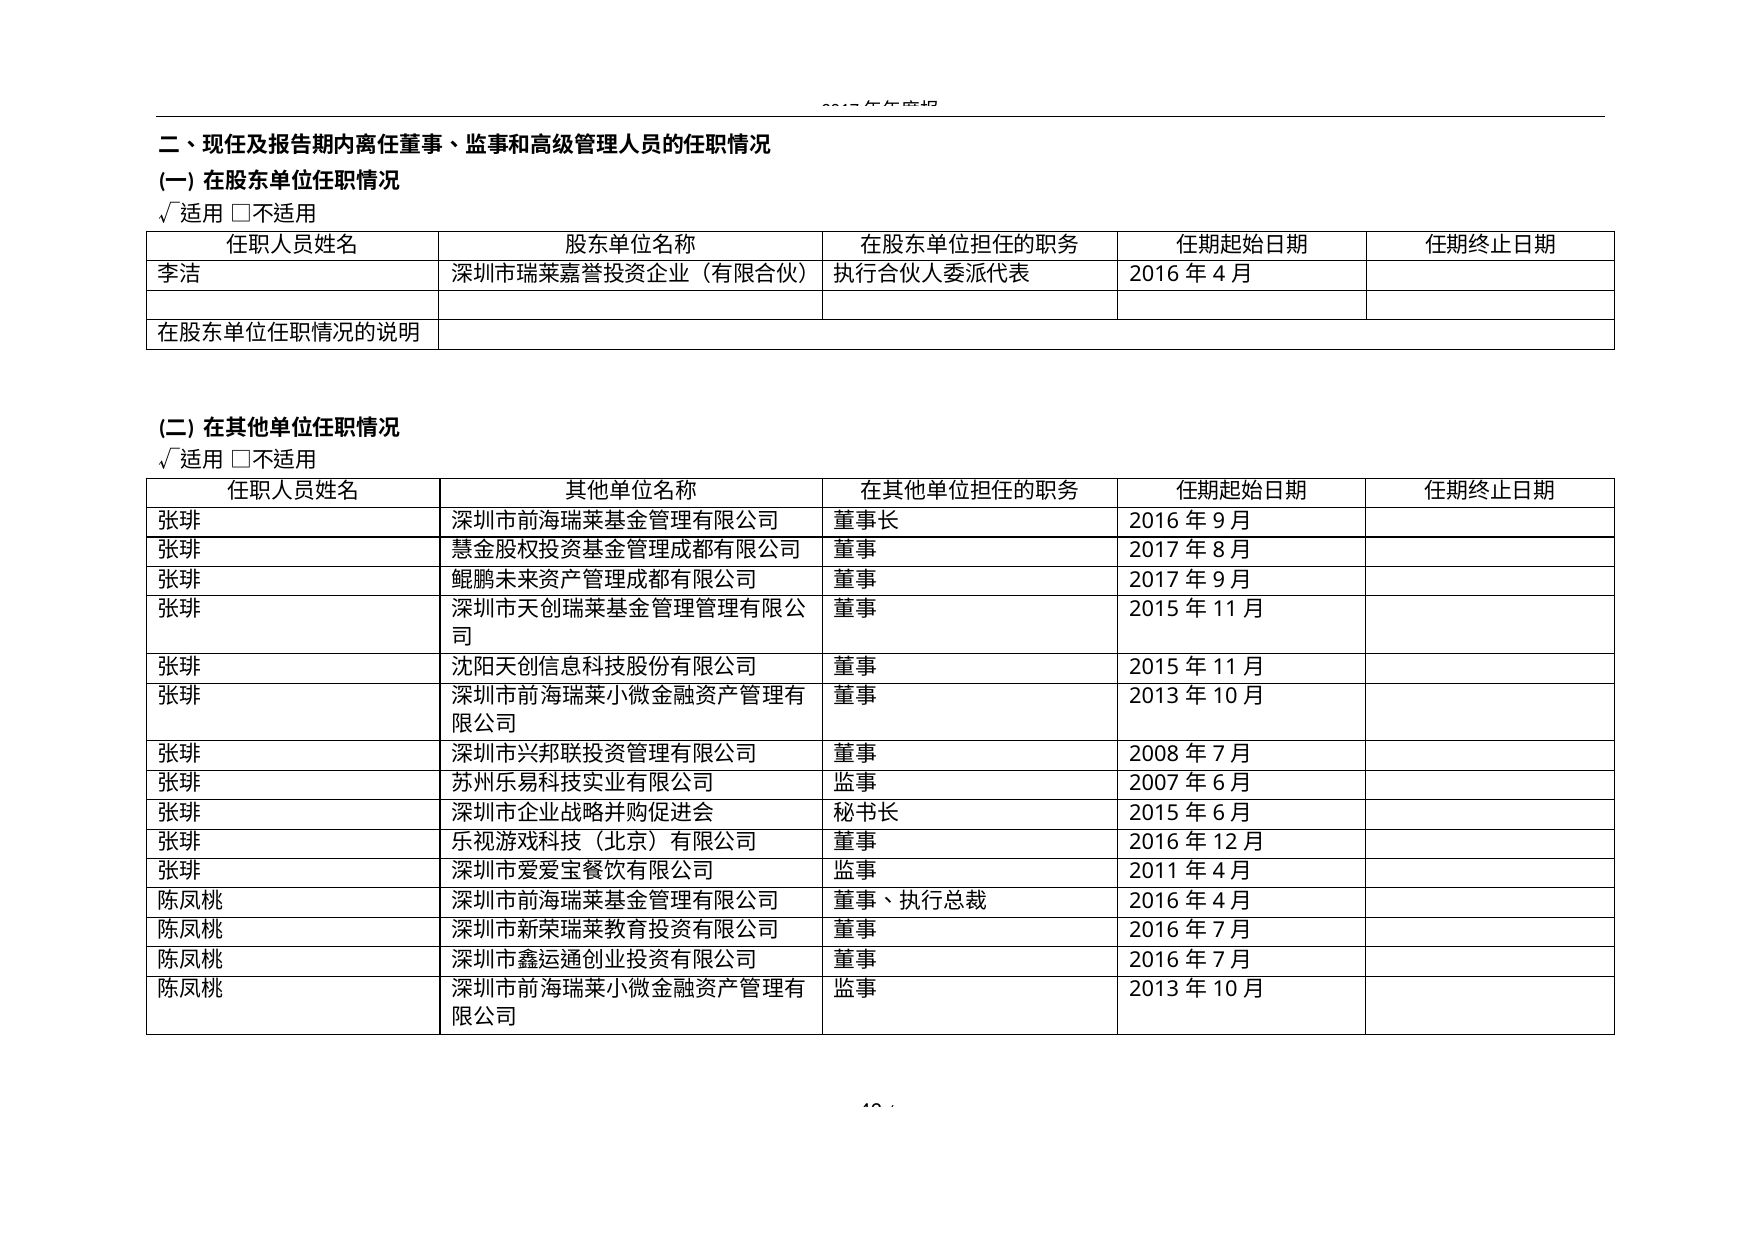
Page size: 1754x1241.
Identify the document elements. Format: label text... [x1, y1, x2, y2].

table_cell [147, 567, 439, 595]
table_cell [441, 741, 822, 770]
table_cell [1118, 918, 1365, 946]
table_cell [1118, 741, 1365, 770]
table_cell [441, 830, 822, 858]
subtitle (二) 在其他单位任职情况 [159, 412, 1627, 441]
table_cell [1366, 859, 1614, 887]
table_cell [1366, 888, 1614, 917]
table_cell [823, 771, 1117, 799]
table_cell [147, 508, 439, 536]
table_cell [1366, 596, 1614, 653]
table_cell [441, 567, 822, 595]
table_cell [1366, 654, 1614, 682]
subtitle 二、现任及报告期内离任董事、监事和高级管理人员的任职情况 [159, 129, 1627, 159]
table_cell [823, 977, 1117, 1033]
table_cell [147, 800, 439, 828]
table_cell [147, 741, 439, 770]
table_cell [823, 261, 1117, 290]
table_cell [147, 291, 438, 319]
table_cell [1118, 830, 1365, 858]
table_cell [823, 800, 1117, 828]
text √适用 □不适用 [159, 444, 1627, 474]
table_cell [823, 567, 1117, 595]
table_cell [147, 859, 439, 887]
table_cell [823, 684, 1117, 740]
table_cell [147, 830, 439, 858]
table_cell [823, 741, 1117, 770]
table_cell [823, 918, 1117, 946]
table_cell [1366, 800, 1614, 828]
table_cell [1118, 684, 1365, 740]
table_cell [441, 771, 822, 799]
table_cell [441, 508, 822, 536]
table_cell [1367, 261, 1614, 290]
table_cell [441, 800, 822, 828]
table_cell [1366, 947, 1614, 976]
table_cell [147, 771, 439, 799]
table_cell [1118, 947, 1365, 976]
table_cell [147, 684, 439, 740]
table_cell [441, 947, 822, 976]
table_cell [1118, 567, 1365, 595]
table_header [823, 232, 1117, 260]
text √适用 □不适用 [159, 198, 1627, 228]
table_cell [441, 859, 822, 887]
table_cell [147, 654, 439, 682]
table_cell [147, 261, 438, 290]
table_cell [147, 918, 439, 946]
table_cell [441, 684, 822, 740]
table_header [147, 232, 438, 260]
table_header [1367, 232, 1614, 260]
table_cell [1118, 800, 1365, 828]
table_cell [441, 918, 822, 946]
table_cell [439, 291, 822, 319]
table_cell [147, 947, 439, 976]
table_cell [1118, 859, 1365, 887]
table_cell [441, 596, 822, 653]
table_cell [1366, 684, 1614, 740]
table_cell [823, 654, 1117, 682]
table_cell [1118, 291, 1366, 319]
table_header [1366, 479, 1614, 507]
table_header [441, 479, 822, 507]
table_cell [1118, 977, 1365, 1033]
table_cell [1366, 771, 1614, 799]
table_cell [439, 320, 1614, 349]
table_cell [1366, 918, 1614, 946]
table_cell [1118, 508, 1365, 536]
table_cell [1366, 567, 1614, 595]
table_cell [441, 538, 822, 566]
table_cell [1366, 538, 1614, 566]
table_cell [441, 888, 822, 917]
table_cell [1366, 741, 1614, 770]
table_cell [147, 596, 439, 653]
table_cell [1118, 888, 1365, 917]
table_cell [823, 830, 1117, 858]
subtitle (一) 在股东单位任职情况 [159, 165, 1627, 194]
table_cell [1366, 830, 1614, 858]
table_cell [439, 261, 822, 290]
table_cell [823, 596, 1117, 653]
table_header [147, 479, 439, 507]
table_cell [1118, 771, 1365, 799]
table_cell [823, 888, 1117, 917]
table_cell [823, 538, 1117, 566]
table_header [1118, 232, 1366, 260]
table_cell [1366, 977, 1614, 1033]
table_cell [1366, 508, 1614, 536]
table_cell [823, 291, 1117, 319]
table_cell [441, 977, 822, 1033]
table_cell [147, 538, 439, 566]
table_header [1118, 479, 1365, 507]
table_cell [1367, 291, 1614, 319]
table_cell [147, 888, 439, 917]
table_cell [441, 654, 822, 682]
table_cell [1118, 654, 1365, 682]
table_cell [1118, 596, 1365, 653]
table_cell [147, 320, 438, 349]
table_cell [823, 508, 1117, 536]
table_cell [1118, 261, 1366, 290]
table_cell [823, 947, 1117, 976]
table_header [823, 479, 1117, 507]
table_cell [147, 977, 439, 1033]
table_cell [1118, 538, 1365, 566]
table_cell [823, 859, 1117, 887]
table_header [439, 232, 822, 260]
